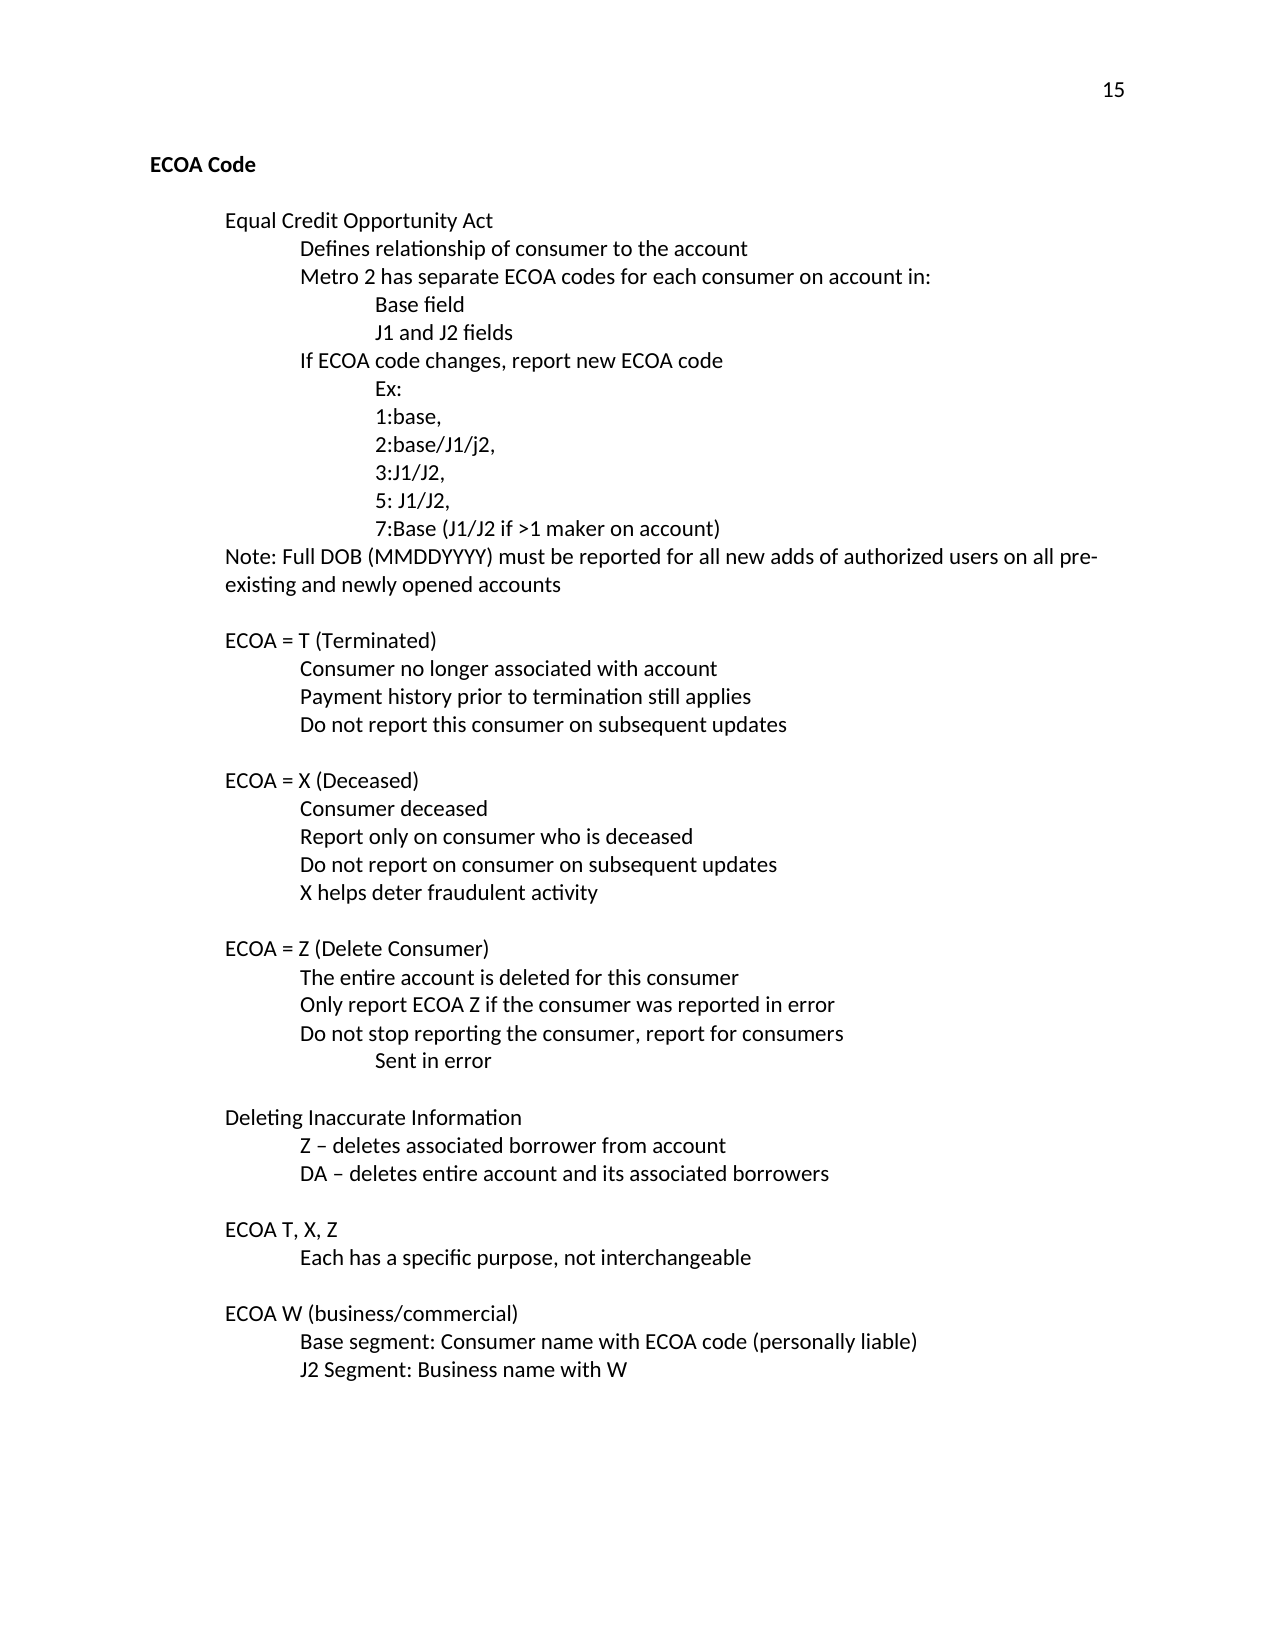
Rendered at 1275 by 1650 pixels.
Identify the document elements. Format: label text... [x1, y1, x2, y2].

text Consumer deceased [150, 794, 1125, 822]
text ECOA = X (Deceased) [150, 766, 1125, 794]
text ECOA = Z (Delete Consumer) [150, 934, 1125, 963]
text ECOA T, X, Z [150, 1215, 1125, 1243]
text Do not stop reporting the consumer, report for consumers [150, 1019, 1125, 1047]
text Only report ECOA Z if the consumer was reported in error [150, 991, 1125, 1019]
text Defines relationship of consumer to the account [150, 234, 1125, 262]
text Do not report this consumer on subsequent updates [150, 710, 1125, 738]
text ECOA Code [150, 150, 1125, 178]
text ECOA W (business/commercial) [150, 1299, 1125, 1327]
text Note: Full DOB (MMDDYYYY) must be reported for all new adds of authorized users on all pre-existing and newly opened accounts [150, 542, 1125, 598]
text 7:Base (J1/J2 if >1 maker on account) [300, 514, 1125, 542]
text Metro 2 has separate ECOA codes for each consumer on account in: [150, 262, 1125, 290]
text Deleting Inaccurate Information [150, 1103, 1125, 1131]
text Do not report on consumer on subsequent updates [150, 851, 1125, 878]
text X helps deter fraudulent activity [150, 878, 1125, 907]
text Ex: [159, 374, 1125, 402]
text 5: J1/J2, [300, 486, 1125, 514]
text If ECOA code changes, report new ECOA code [159, 346, 1125, 374]
text 2:base/J1/j2, [300, 430, 1125, 458]
text Payment history prior to termination still applies [150, 682, 1125, 710]
text Equal Credit Opportunity Act [150, 206, 1125, 234]
text ECOA = T (Terminated) [150, 626, 1125, 654]
text 3:J1/J2, [300, 458, 1125, 486]
text Consumer no longer associated with account [150, 654, 1125, 682]
text Z – deletes associated borrower from account [150, 1131, 1125, 1159]
text Base segment: Consumer name with ECOA code (personally liable) [150, 1327, 1125, 1355]
text J2 Segment: Business name with W [150, 1355, 1125, 1383]
text Each has a specific purpose, not interchangeable [150, 1243, 1125, 1271]
text DA – deletes entire account and its associated borrowers [150, 1159, 1125, 1187]
text Base field [150, 290, 1125, 318]
text J1 and J2 fields [150, 318, 1125, 346]
text The entire account is deleted for this consumer [150, 963, 1125, 991]
text 1:base, [300, 402, 1125, 430]
text Sent in error [150, 1047, 1125, 1075]
text Report only on consumer who is deceased [150, 822, 1125, 851]
